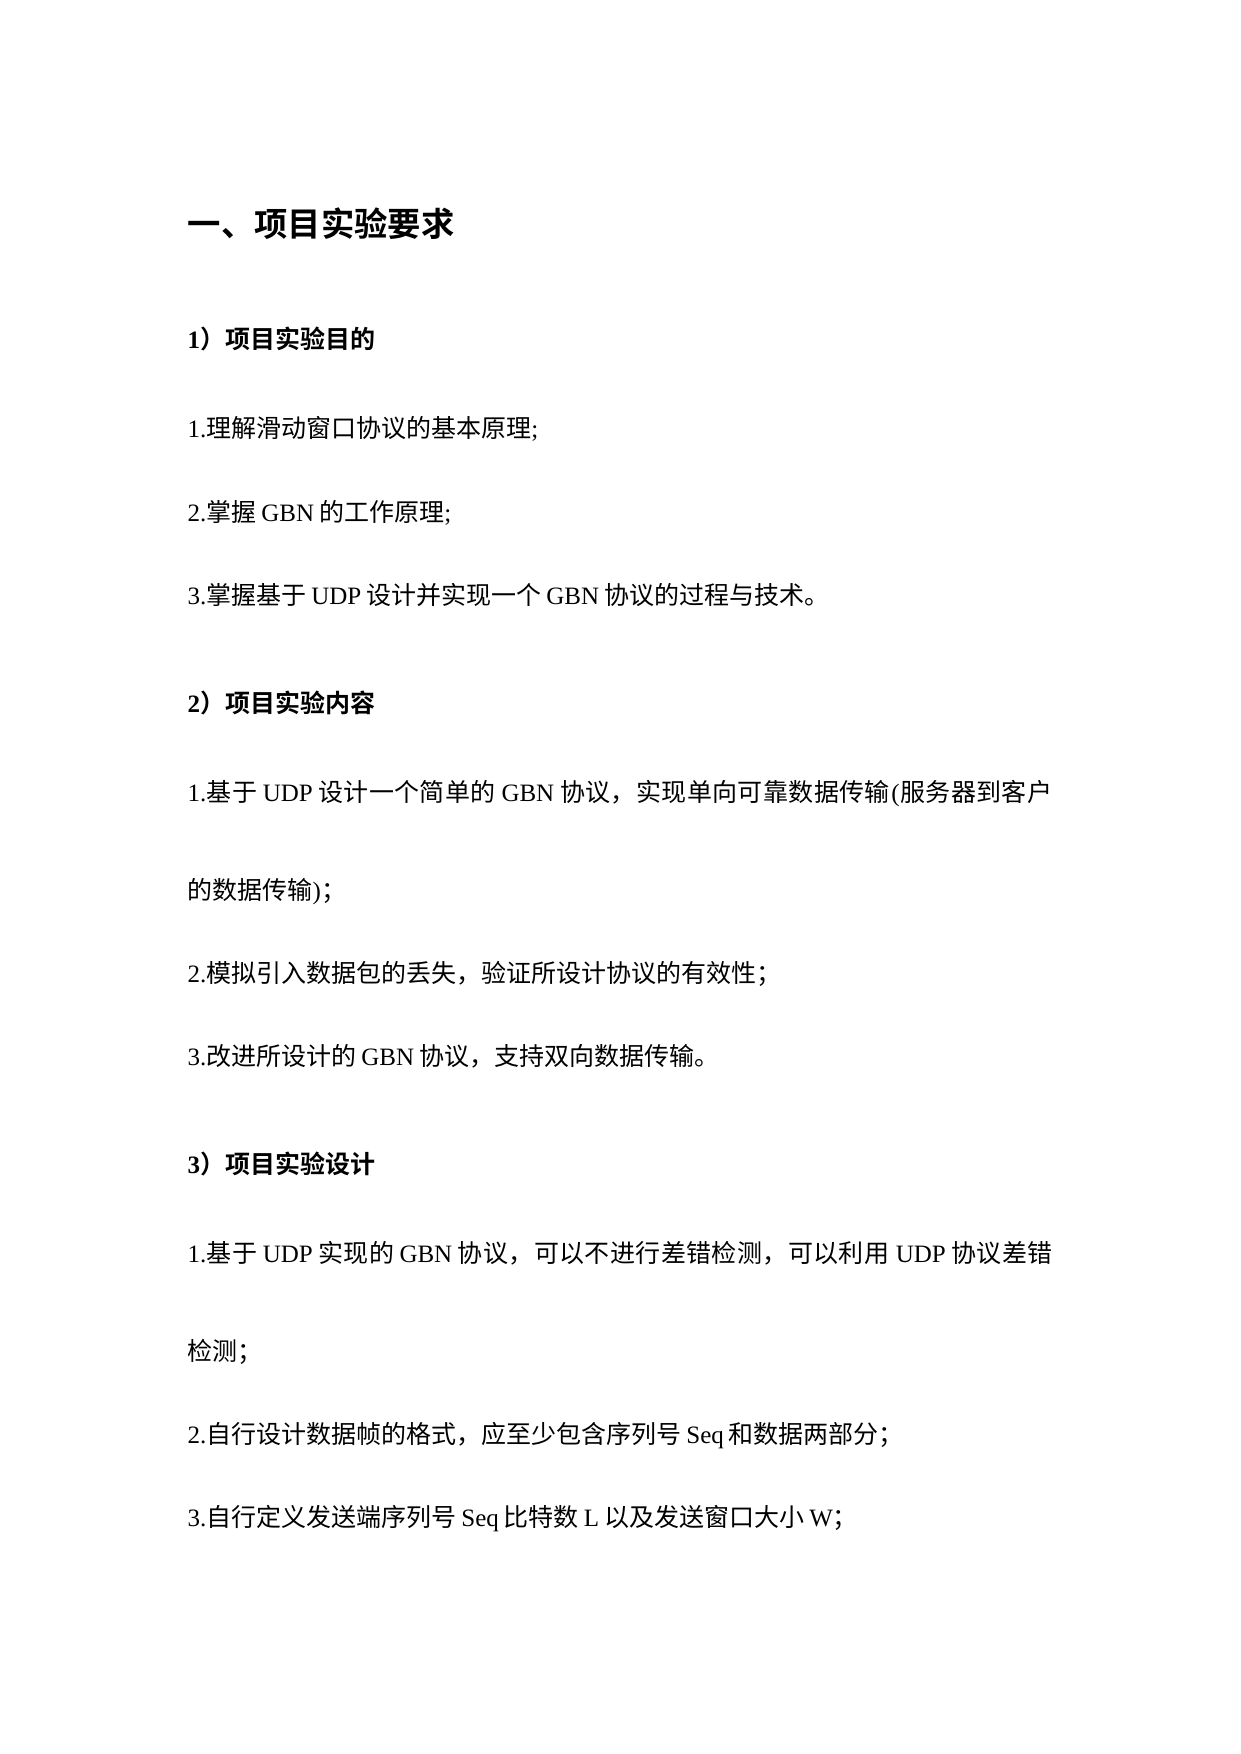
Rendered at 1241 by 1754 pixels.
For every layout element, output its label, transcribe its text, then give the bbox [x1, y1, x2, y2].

text 1.基于UDP设计一个简单的GBN协议，实现单向可靠数据传输(服务器到客户的数据传输)； [187, 758, 1053, 921]
subtitle 2）项目实验内容 [187, 669, 1053, 734]
text 3.改进所设计的GBN协议，支持双向数据传输。 [187, 1022, 1053, 1087]
text 2.掌握GBN的工作原理; [187, 478, 1053, 543]
subtitle 1）项目实验目的 [187, 305, 1053, 370]
text 2.自行设计数据帧的格式，应至少包含序列号Seq和数据两部分； [187, 1400, 1053, 1465]
subtitle 3）项目实验设计 [187, 1130, 1053, 1195]
subtitle 一、项目实验要求 [187, 189, 1053, 254]
text 1.基于UDP实现的GBN协议，可以不进行差错检测，可以利用UDP协议差错检测； [187, 1219, 1053, 1382]
text 1.理解滑动窗口协议的基本原理; [187, 394, 1053, 459]
text 3.自行定义发送端序列号Seq比特数L以及发送窗口大小W； [187, 1483, 1053, 1548]
text 3.掌握基于UDP设计并实现一个GBN协议的过程与技术。 [187, 561, 1053, 626]
text 2.模拟引入数据包的丢失，验证所设计协议的有效性； [187, 939, 1053, 1004]
